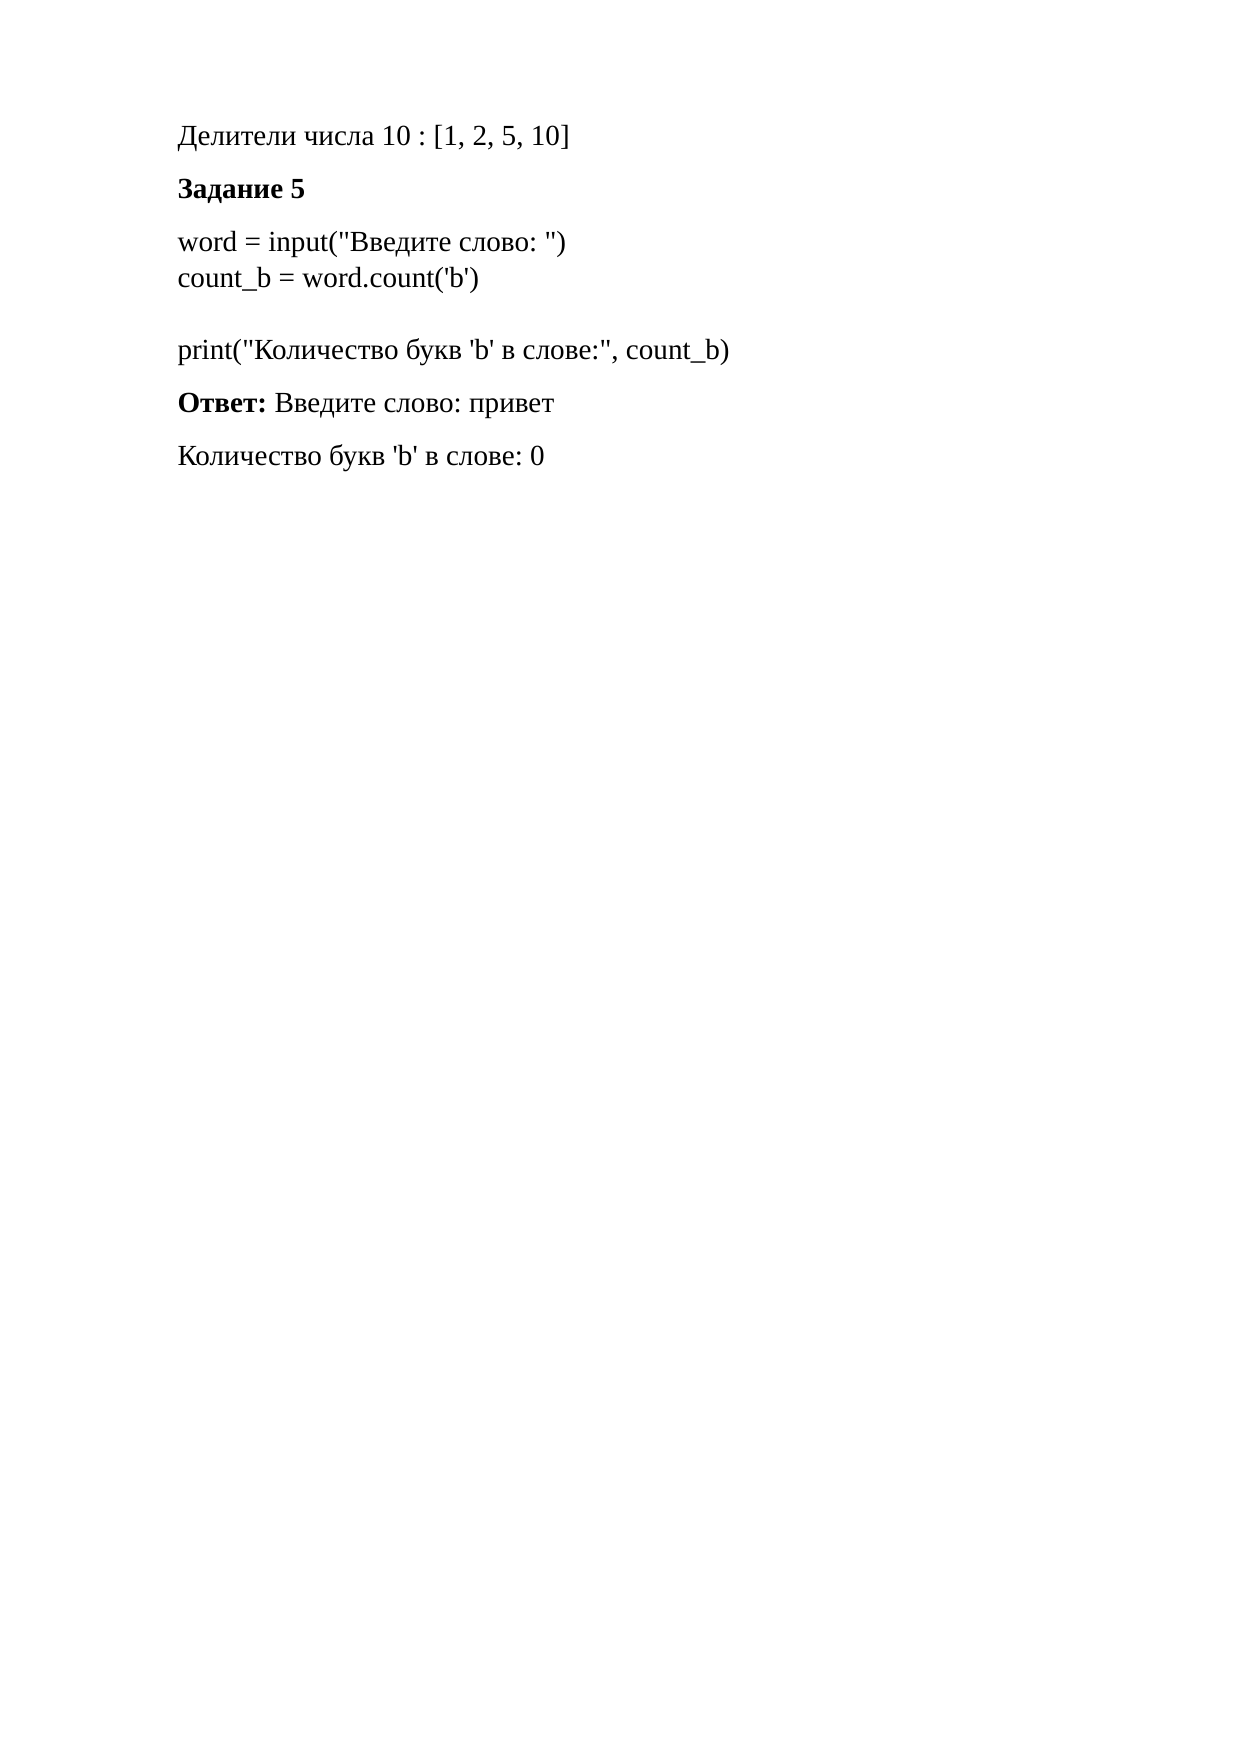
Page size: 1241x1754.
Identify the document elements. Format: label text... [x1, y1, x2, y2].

text word = input("Введите слово: ") count_b = word.count('b') print("Количество букв 'b' в слове:", count_b) [177, 224, 1152, 366]
text Делители числа 10 : [1, 2, 5, 10] [177, 118, 1152, 152]
text Задание 5 [177, 171, 1152, 204]
text Количество букв 'b' в слове: 0 [177, 438, 1152, 471]
text Ответ: Введите слово: привет [177, 385, 1152, 418]
